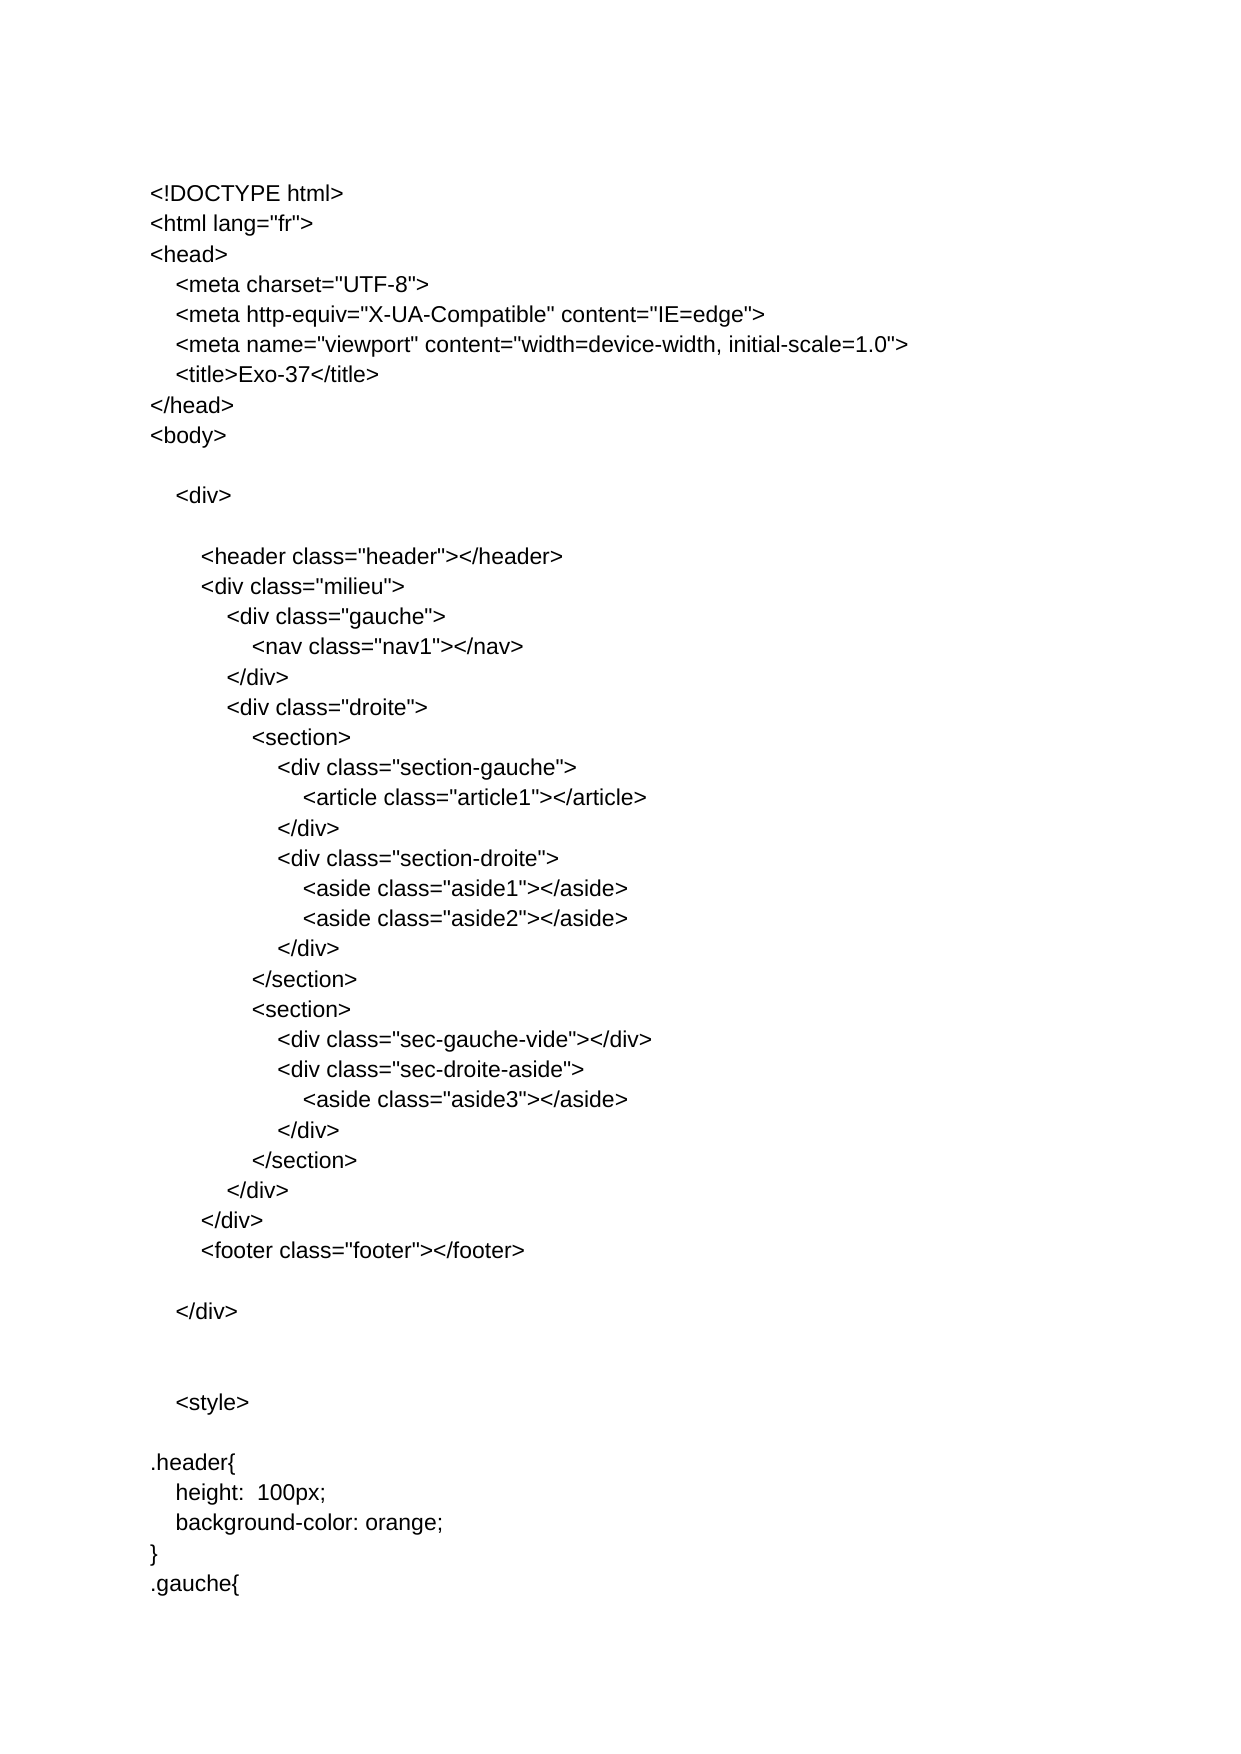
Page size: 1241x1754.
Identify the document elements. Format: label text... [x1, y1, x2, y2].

text <div class="sec-gauche-vide"></div> [150, 1026, 1090, 1052]
text <html lang="fr"> [150, 210, 1090, 237]
text </div> [150, 1207, 1090, 1234]
text <title>Exo-37</title> [150, 361, 1090, 388]
text <div class="section-droite"> [150, 845, 1090, 871]
text background-color: orange; [150, 1509, 1090, 1536]
text <style> [150, 1388, 1090, 1415]
text <aside class="aside3"></aside> [150, 1086, 1090, 1113]
text <body> [150, 422, 1090, 448]
text </section> [150, 1147, 1090, 1173]
text <aside class="aside2"></aside> [150, 905, 1090, 932]
text </div> [150, 1177, 1090, 1203]
text <nav class="nav1"></nav> [150, 633, 1090, 660]
text </div> [150, 663, 1090, 690]
text <meta charset="UTF-8"> [150, 271, 1090, 297]
text </div> [150, 1298, 1090, 1324]
text <section> [150, 724, 1090, 750]
text <div class="milieu"> [150, 573, 1090, 599]
text height: 100px; [150, 1479, 1090, 1506]
text <!DOCTYPE html> [150, 180, 1090, 207]
text .gauche{ [150, 1570, 1090, 1596]
text <article class="article1"></article> [150, 784, 1090, 811]
text </div> [150, 814, 1090, 841]
text <div class="sec-droite-aside"> [150, 1056, 1090, 1083]
text <div class="gauche"> [150, 603, 1090, 629]
text <meta name="viewport" content="width=device-width, initial-scale=1.0"> [150, 331, 1090, 358]
text </section> [150, 966, 1090, 992]
text <section> [150, 996, 1090, 1022]
text <aside class="aside1"></aside> [150, 875, 1090, 901]
text <header class="header"></header> [150, 543, 1090, 569]
text .header{ [150, 1449, 1090, 1475]
text <div class="droite"> [150, 694, 1090, 720]
text <head> [150, 241, 1090, 267]
text </div> [150, 935, 1090, 962]
text <meta http-equiv="X-UA-Compatible" content="IE=edge"> [150, 301, 1090, 327]
text </head> [150, 392, 1090, 418]
text <div> [150, 482, 1090, 509]
text </div> [150, 1117, 1090, 1143]
text <footer class="footer"></footer> [150, 1237, 1090, 1264]
text <div class="section-gauche"> [150, 754, 1090, 781]
text } [150, 1539, 1090, 1566]
